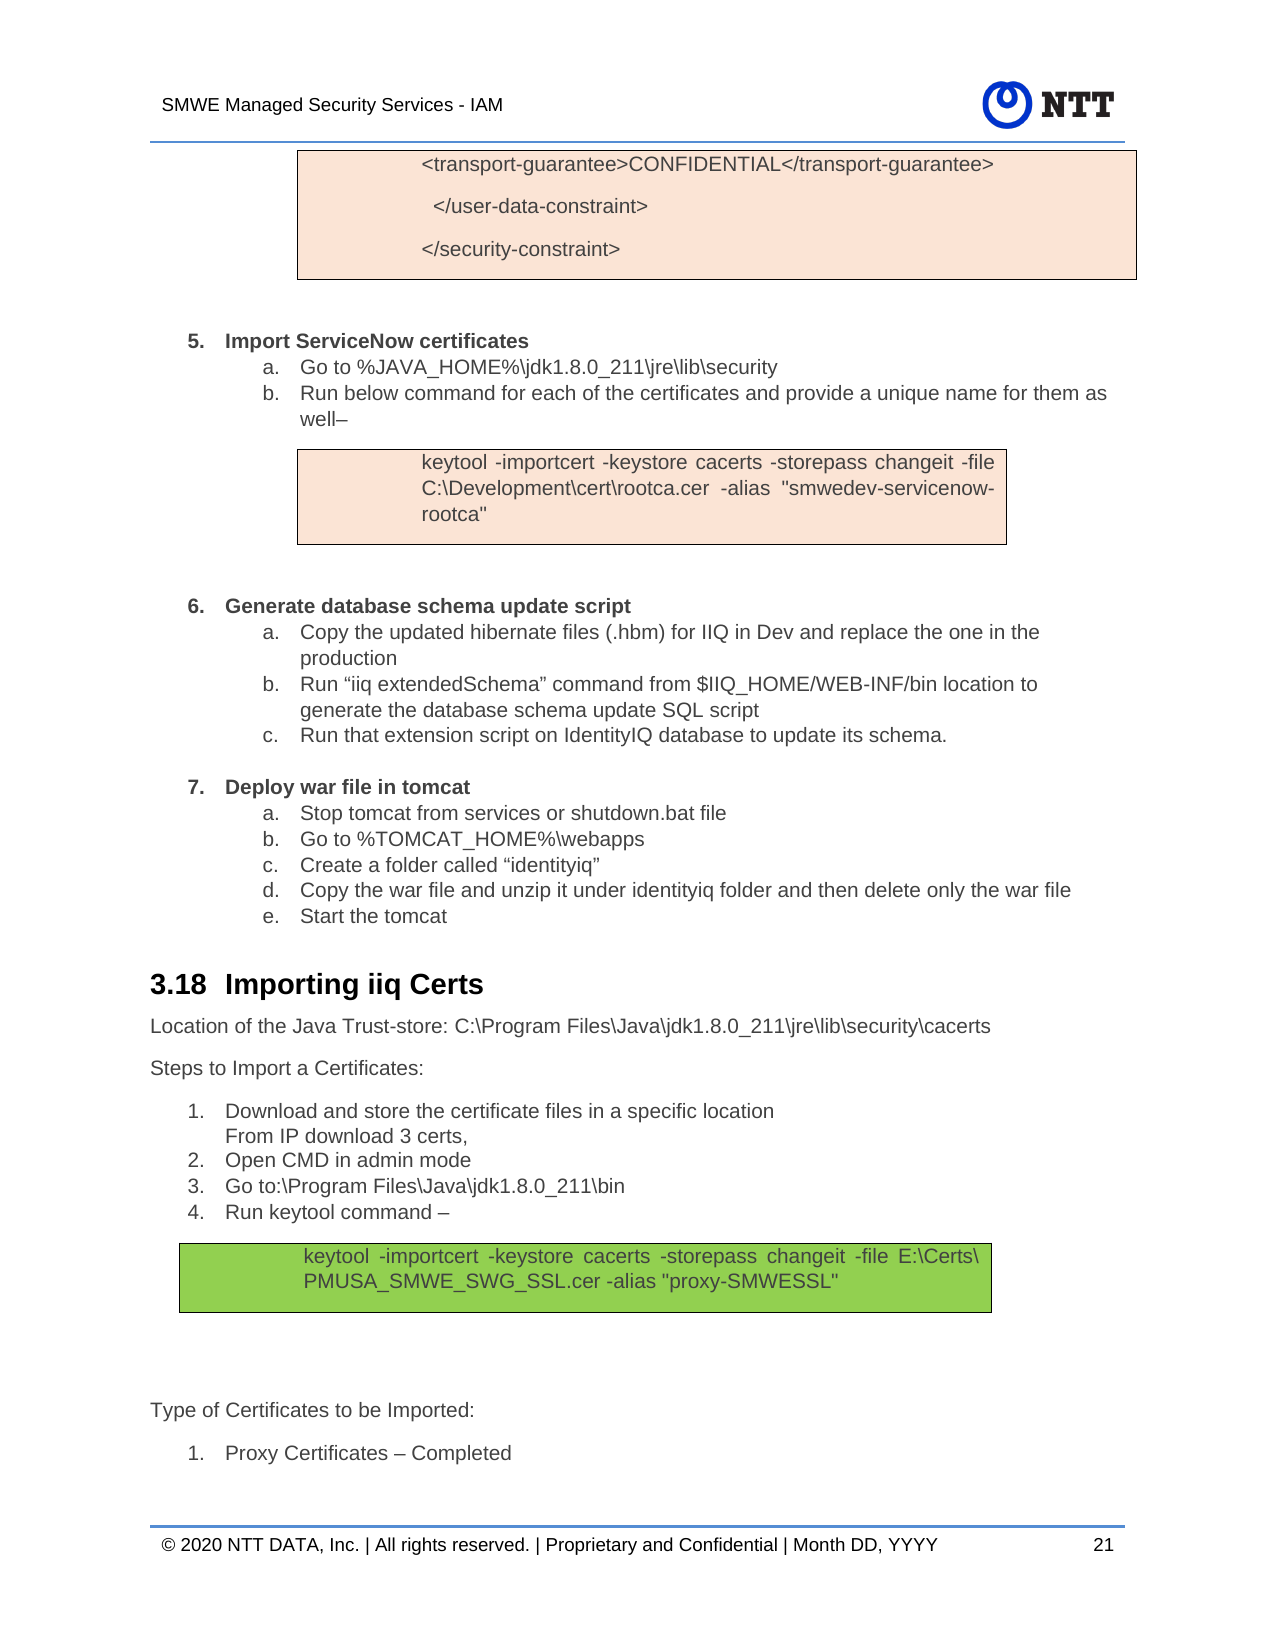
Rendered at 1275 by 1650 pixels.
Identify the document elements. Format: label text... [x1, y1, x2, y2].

text Location of the Java Trust-store: C:\Program Files\Java\jdk1.8.0_211\jre\lib\security\cacerts [150, 1013, 1125, 1037]
list Download and store the certificate files in a specific location [187, 1098, 1125, 1122]
list Go to %JAVA_HOME%\jdk1.8.0_211\jre\lib\security [262, 355, 1125, 379]
list Run “iiq extendedSchema” command from $IIQ_HOME/WEB-INF/bin location to generate the database schema update SQL script [262, 672, 1125, 721]
list Stop tomcat from services or shutdown.bat file [262, 801, 1125, 825]
subtitle Importing iiq Certs [150, 967, 1125, 1001]
list Open CMD in admin mode [187, 1148, 1125, 1172]
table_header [298, 151, 1136, 279]
list Copy the updated hibernate files (.hbm) for IIQ in Dev and replace the one in the production [262, 620, 1125, 670]
list Run keytool command – [187, 1200, 1125, 1224]
text Type of Certificates to be Imported: [150, 1398, 1125, 1422]
table_header keytool -importcert -keystore cacerts -storepass changeit -file E:\Certs\PMUSA_SMWE_SWG_SSL.cer -alias "proxy-SMWESSL" [180, 1244, 991, 1312]
text Steps to Import a Certificates: [150, 1056, 1125, 1080]
list Run that extension script on IdentityIQ database to update its schema. [262, 723, 1125, 747]
list Create a folder called “identityiq” [262, 852, 1125, 876]
picture [982, 81, 1114, 129]
list Copy the war file and unzip it under identityiq folder and then delete only the war file [262, 878, 1125, 902]
list Run below command for each of the certificates and provide a unique name for them as well– [262, 381, 1125, 430]
table_header keytool -importcert -keystore cacerts -storepass changeit -file C:\Development\cert\rootca.cer -alias "smwedev-servicenow-rootca" [298, 450, 1006, 544]
list Proxy Certificates – Completed [187, 1440, 1125, 1464]
list Generate database schema update script [187, 594, 1125, 618]
list From IP download 3 certs, [225, 1124, 1125, 1148]
list Start the tomcat [262, 904, 1125, 928]
list Deploy war file in tomcat [187, 775, 1125, 799]
list Go to:\Program Files\Java\jdk1.8.0_211\bin [187, 1174, 1125, 1198]
list Import ServiceNow certificates [187, 329, 1125, 353]
list Go to %TOMCAT_HOME%\webapps [262, 827, 1125, 851]
